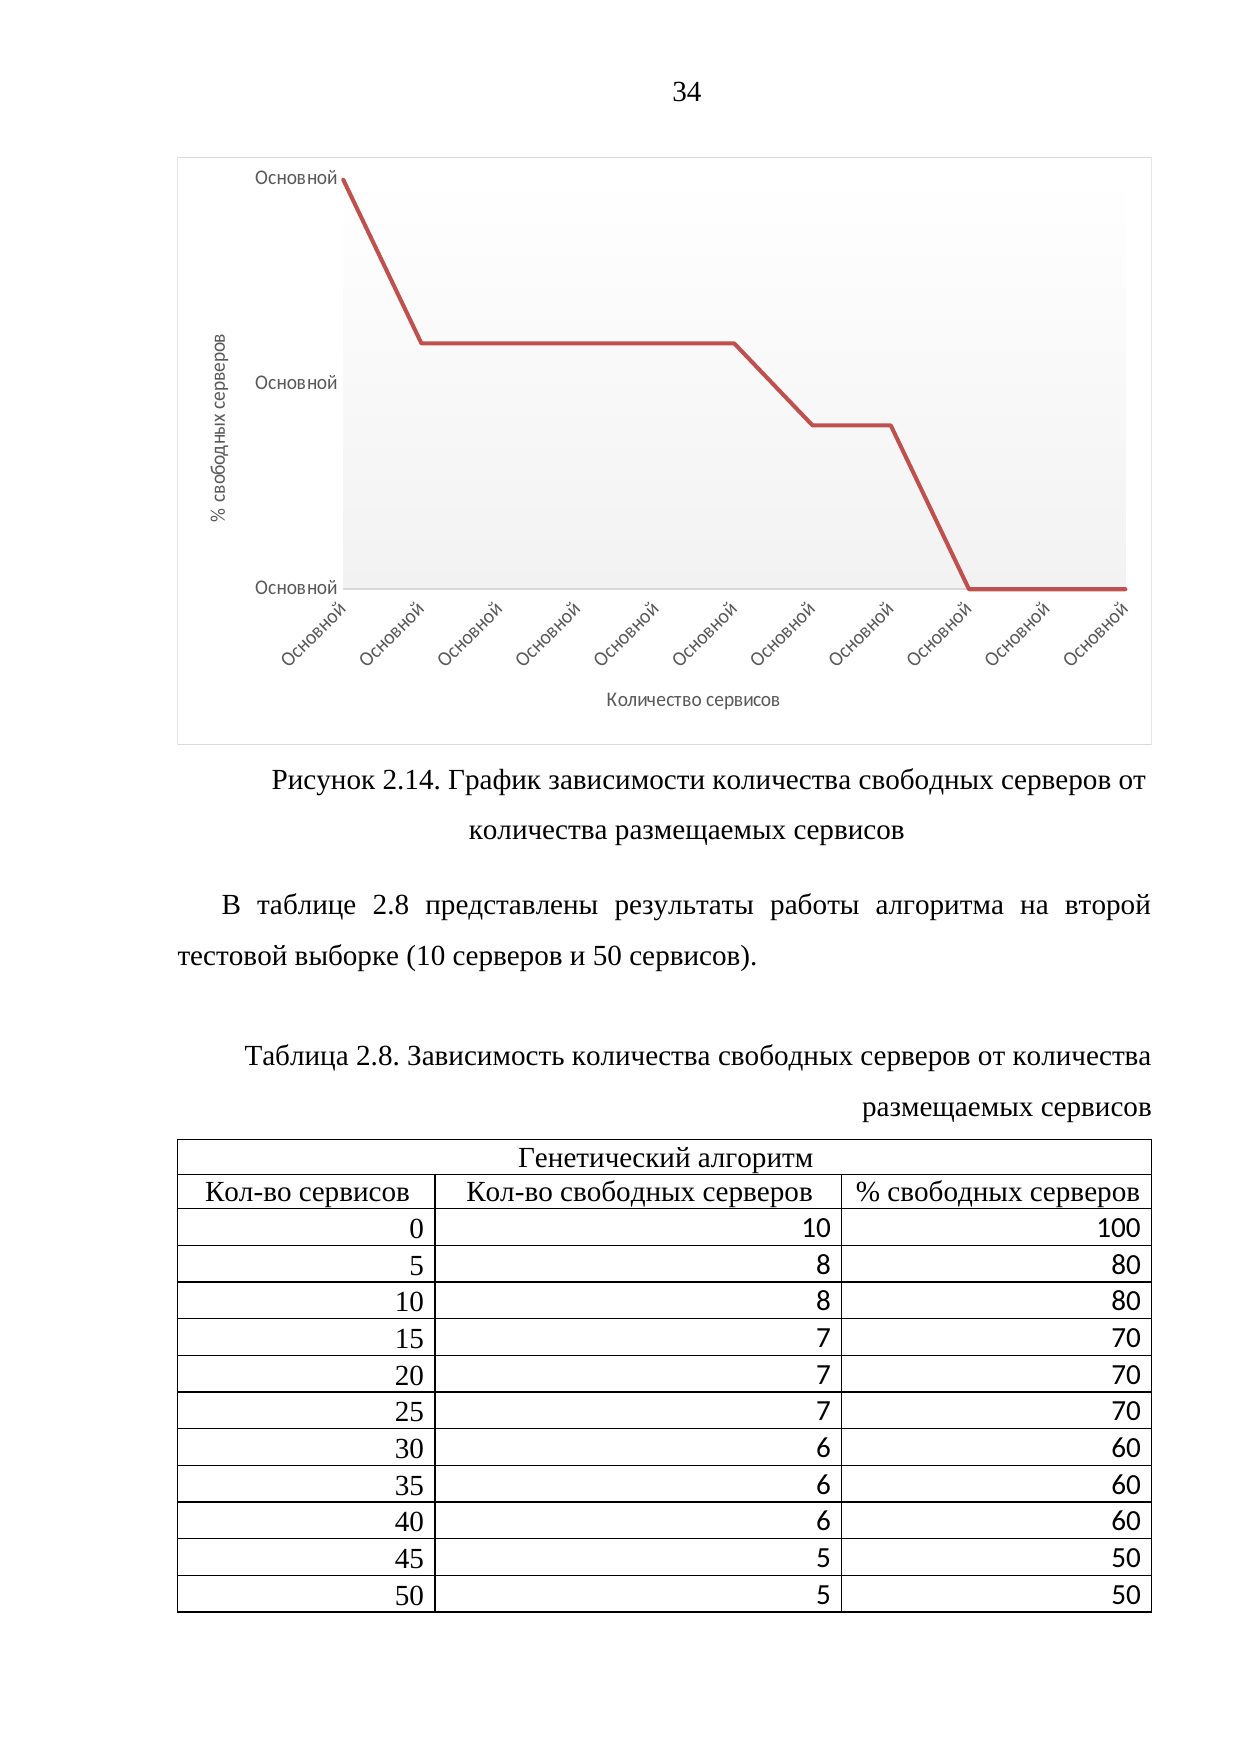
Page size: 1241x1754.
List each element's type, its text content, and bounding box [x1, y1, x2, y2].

table_cell 50 [178, 1576, 434, 1611]
table_cell 50 [842, 1539, 1151, 1575]
table_cell 8 [436, 1246, 841, 1281]
table_cell 5 [436, 1539, 841, 1575]
table_cell Кол-во свободных серверов [436, 1175, 841, 1208]
table_cell 40 [178, 1503, 434, 1538]
table_cell 7 [436, 1393, 841, 1428]
table_cell 100 [842, 1209, 1151, 1245]
table_cell 6 [436, 1466, 841, 1501]
table_cell 5 [178, 1246, 434, 1281]
table_cell 6 [436, 1429, 841, 1465]
table_cell 7 [436, 1319, 841, 1355]
table_cell 70 [842, 1393, 1151, 1428]
table_cell 0 [178, 1209, 434, 1245]
table_cell Кол-во сервисов [178, 1175, 434, 1208]
text В таблице 2.8 представлены результаты работы алгоритма на второй тестовой выборке (10 серверов и 50 сервисов). [177, 887, 1152, 971]
table_cell 60 [842, 1466, 1151, 1501]
table_cell 45 [178, 1539, 434, 1575]
table_cell 10 [178, 1283, 434, 1318]
table_cell 80 [842, 1246, 1151, 1281]
table_cell 30 [178, 1429, 434, 1465]
list Рисунок 2.14. График зависимости количества свободных серверов от количества размещаемых сервисов [222, 762, 1152, 846]
table_cell 70 [842, 1356, 1151, 1391]
table_cell 15 [178, 1319, 434, 1355]
table_cell 50 [842, 1576, 1151, 1611]
table_cell % свободных серверов [842, 1175, 1151, 1208]
table_cell 70 [842, 1319, 1151, 1355]
table_cell 60 [842, 1503, 1151, 1538]
table_cell 20 [178, 1356, 434, 1391]
table_cell 35 [178, 1466, 434, 1501]
table_cell 25 [178, 1393, 434, 1428]
table_cell 60 [842, 1429, 1151, 1465]
table_cell 6 [436, 1503, 841, 1538]
table_cell 80 [842, 1283, 1151, 1318]
table_cell 5 [436, 1576, 841, 1611]
text Таблица 2.8. Зависимость количества свободных серверов от количества размещаемых сервисов [177, 1038, 1152, 1122]
table_cell 8 [436, 1283, 841, 1318]
table_cell 7 [436, 1356, 841, 1391]
table_header Генетический алгоритм [178, 1140, 1151, 1173]
table_cell 10 [436, 1209, 841, 1245]
